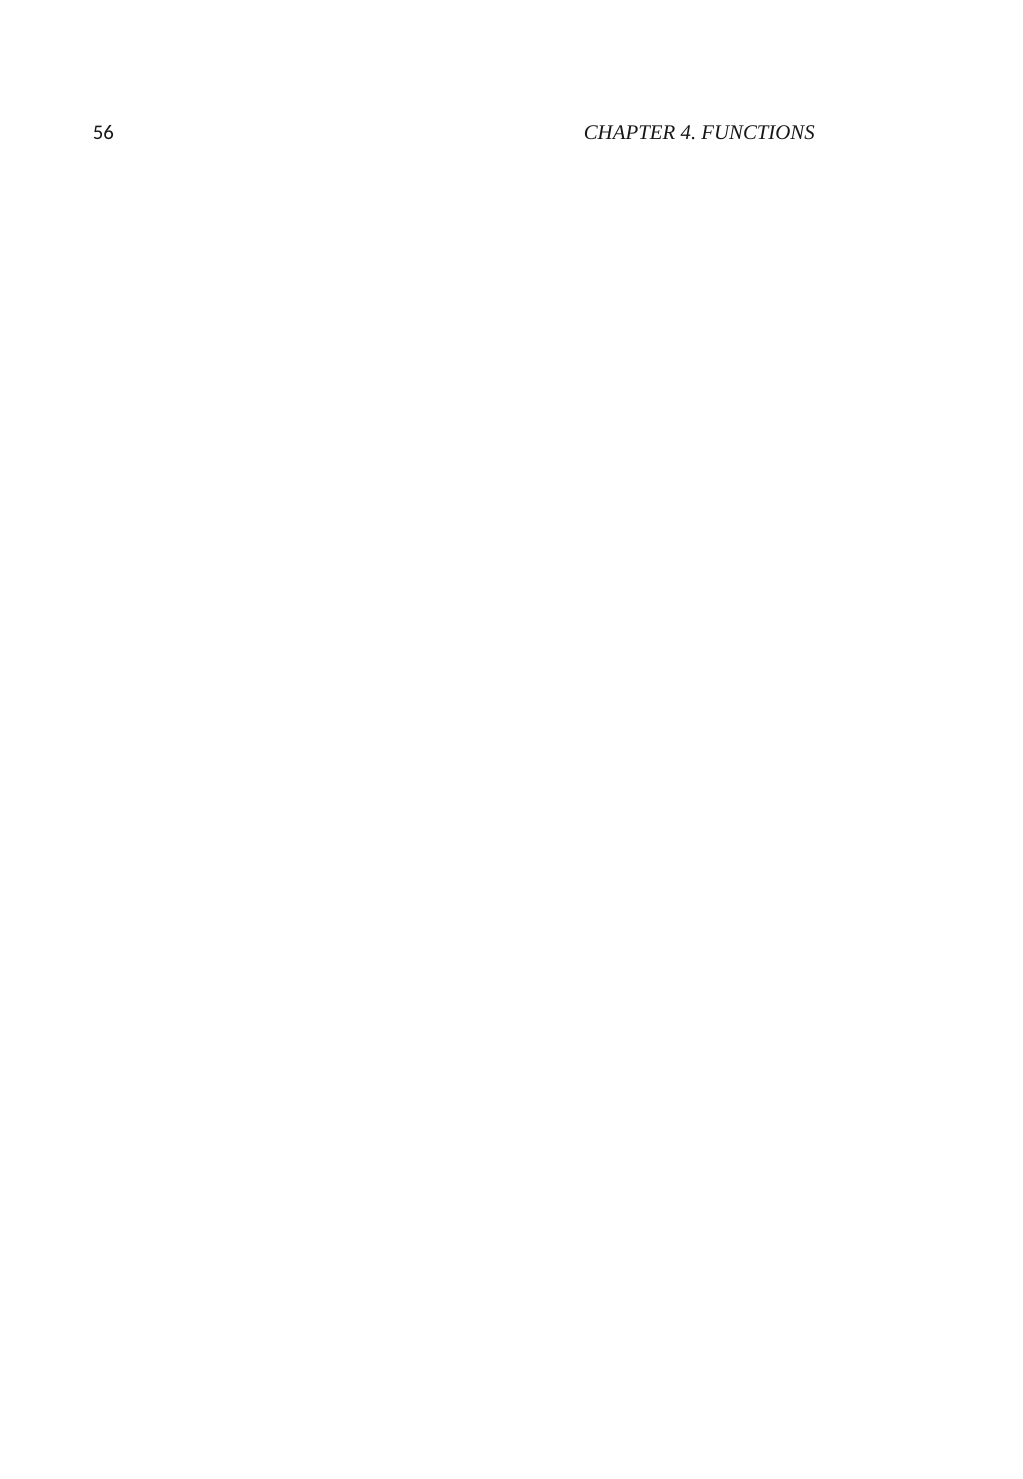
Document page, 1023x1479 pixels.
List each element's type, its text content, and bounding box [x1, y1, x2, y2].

text 56 CHAPTER 4. FUNCTIONS [93, 119, 932, 144]
